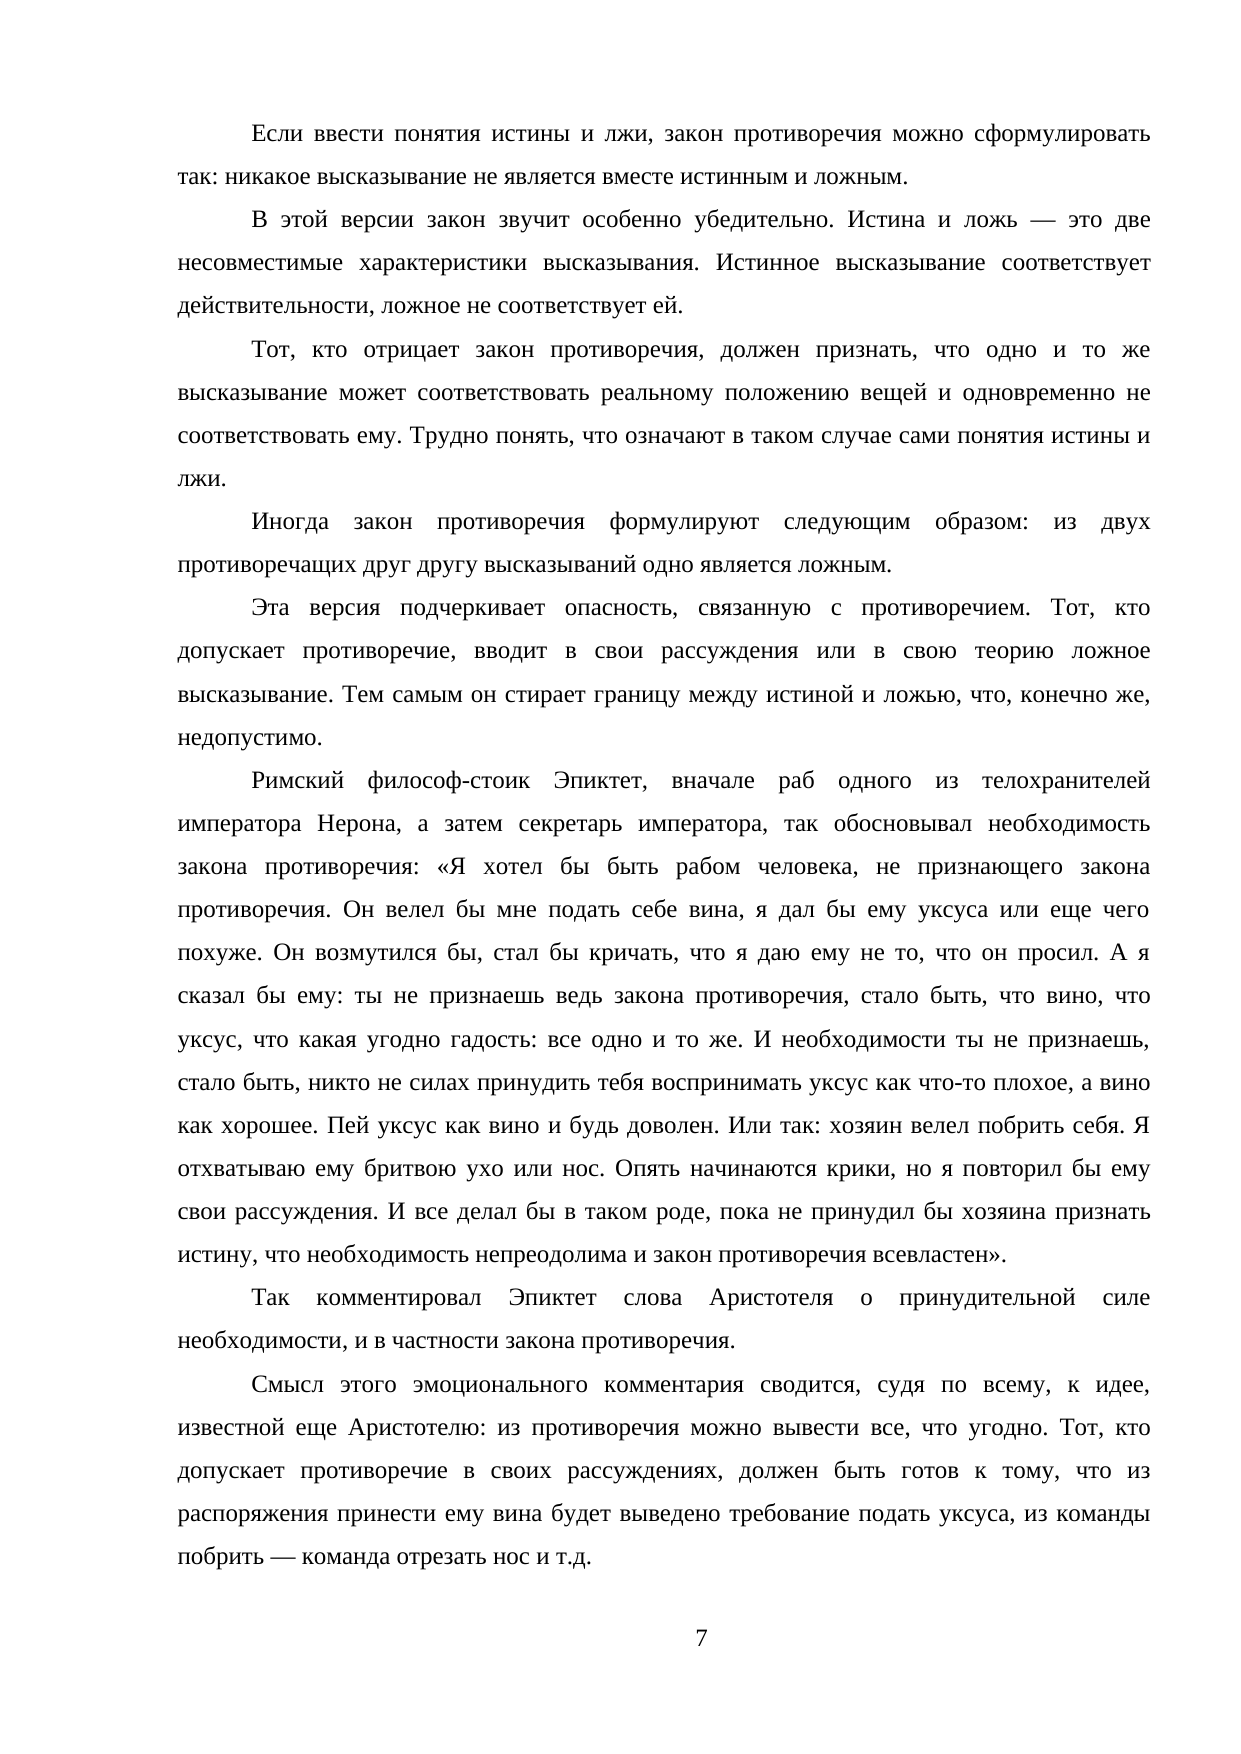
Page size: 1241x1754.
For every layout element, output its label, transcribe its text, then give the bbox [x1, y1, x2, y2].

text Иногда закон противоречия формулируют следующим образом: из двух противоречащих друг другу высказываний одно является ложным. [177, 506, 1152, 578]
text Эта версия подчеркивает опасность, связанную с противоречием. Тот, кто допускает противоречие, вводит в свои рассуждения или в свою теорию ложное высказывание. Тем самым он стирает границу между истиной и ложью, что, конечно же, недопустимо. [177, 592, 1152, 751]
text Тот, кто отрицает закон противоречия, должен признать, что одно и то же высказывание может соответствовать реальному положению вещей и одновременно не соответствовать ему. Трудно понять, что означают в таком случае сами понятия истины и лжи. [177, 334, 1152, 492]
text Так комментировал Эпиктет слова Аристотеля о принудительной силе необходимости, и в частности закона противоречия. [177, 1282, 1152, 1354]
text Смысл этого эмоционального комментария сводится, судя по всему, к идее, известной еще Аристотелю: из противоречия можно вывести все, что угодно. Тот, кто допускает противоречие в своих рассуждениях, должен быть готов к тому, что из распоряжения принести ему вина будет выведено требование подать уксуса, из команды побрить — команда отрезать нос и т.д. [177, 1369, 1152, 1570]
text Римский философ-стоик Эпиктет, вначале раб одного из телохранителей императора Нерона, а затем секретарь императора, так обосновывал необходимость закона противоречия: «Я хотел бы быть рабом человека, не признающего закона противоречия. Он велел бы мне подать себе вина, я дал бы ему уксуса или еще чего похуже. Он возмутился бы, стал бы кричать, что я даю ему не то, что он просил. А я сказал бы ему: ты не признаешь ведь закона противоречия, стало быть, что вино, что уксус, что какая угодно гадость: все одно и то же. И необходимости ты не признаешь, стало быть, никто не силах принудить тебя воспринимать уксус как что-то плохое, а вино как хорошее. Пей уксус как вино и будь доволен. Или так: хозяин велел побрить себя. Я отхватываю ему бритвою ухо или нос. Опять начинаются крики, но я повторил бы ему свои рассуждения. И все делал бы в таком роде, пока не принудил бы хозяина признать истину, что необходимость непреодолима и закон противоречия всевластен». [177, 765, 1152, 1268]
text В этой версии закон звучит особенно убедительно. Истина и ложь — это две несовместимые характеристики высказывания. Истинное высказывание соответствует действительности, ложное не соответствует ей. [177, 204, 1152, 319]
text Если ввести понятия истины и лжи, закон противоречия можно сформулировать так: никакое высказывание не является вместе истинным и ложным. [177, 118, 1152, 190]
